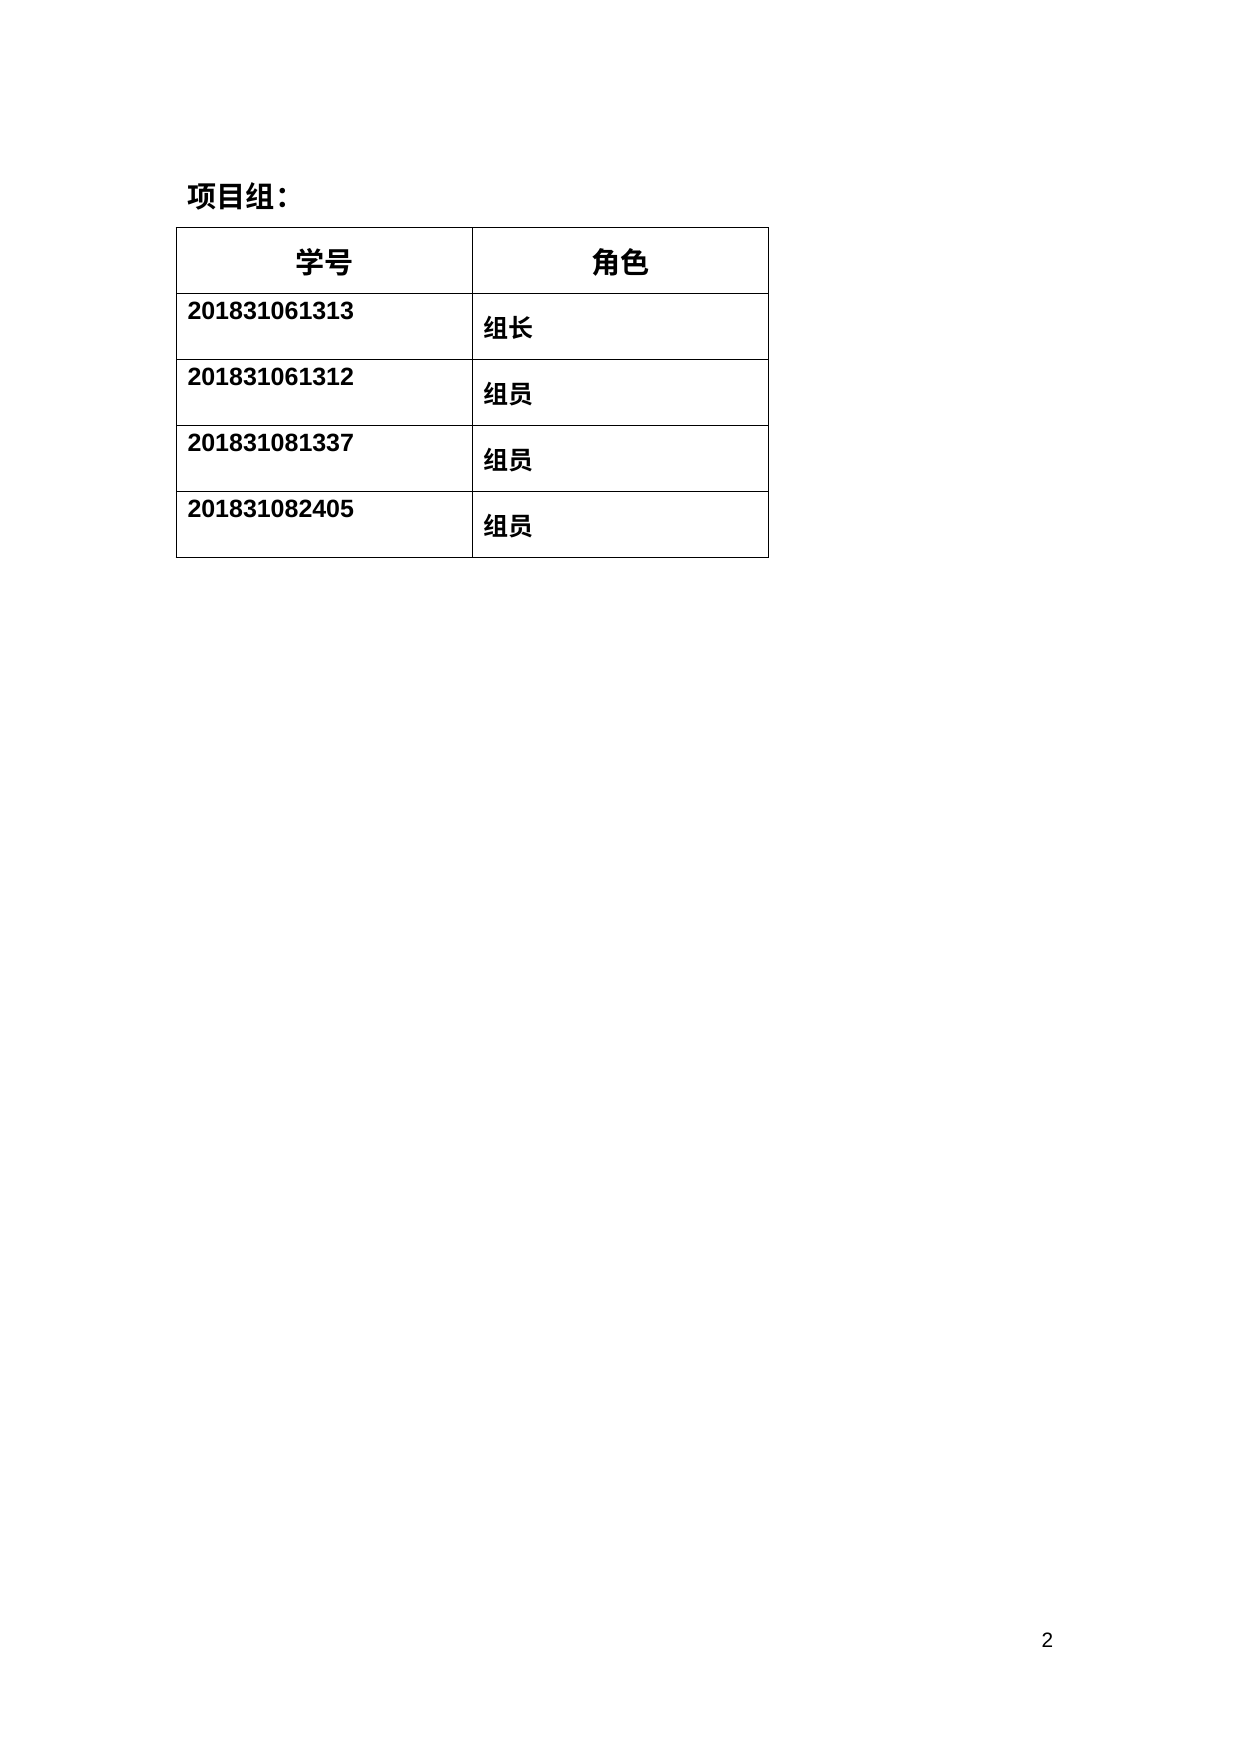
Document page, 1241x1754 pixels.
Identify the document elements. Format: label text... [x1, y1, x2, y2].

table_cell 201831081337 [177, 426, 472, 491]
table_header 角色 [473, 228, 768, 293]
table_cell 201831082405 [177, 492, 472, 557]
table_cell 201831061313 [177, 294, 472, 359]
table_header 学号 [177, 228, 472, 293]
text 项目组： [187, 162, 1053, 227]
table_cell 组员 [473, 360, 768, 425]
table_cell 组员 [473, 492, 768, 557]
table_cell 组长 [473, 294, 768, 359]
table_cell 组员 [473, 426, 768, 491]
table_cell 201831061312 [177, 360, 472, 425]
